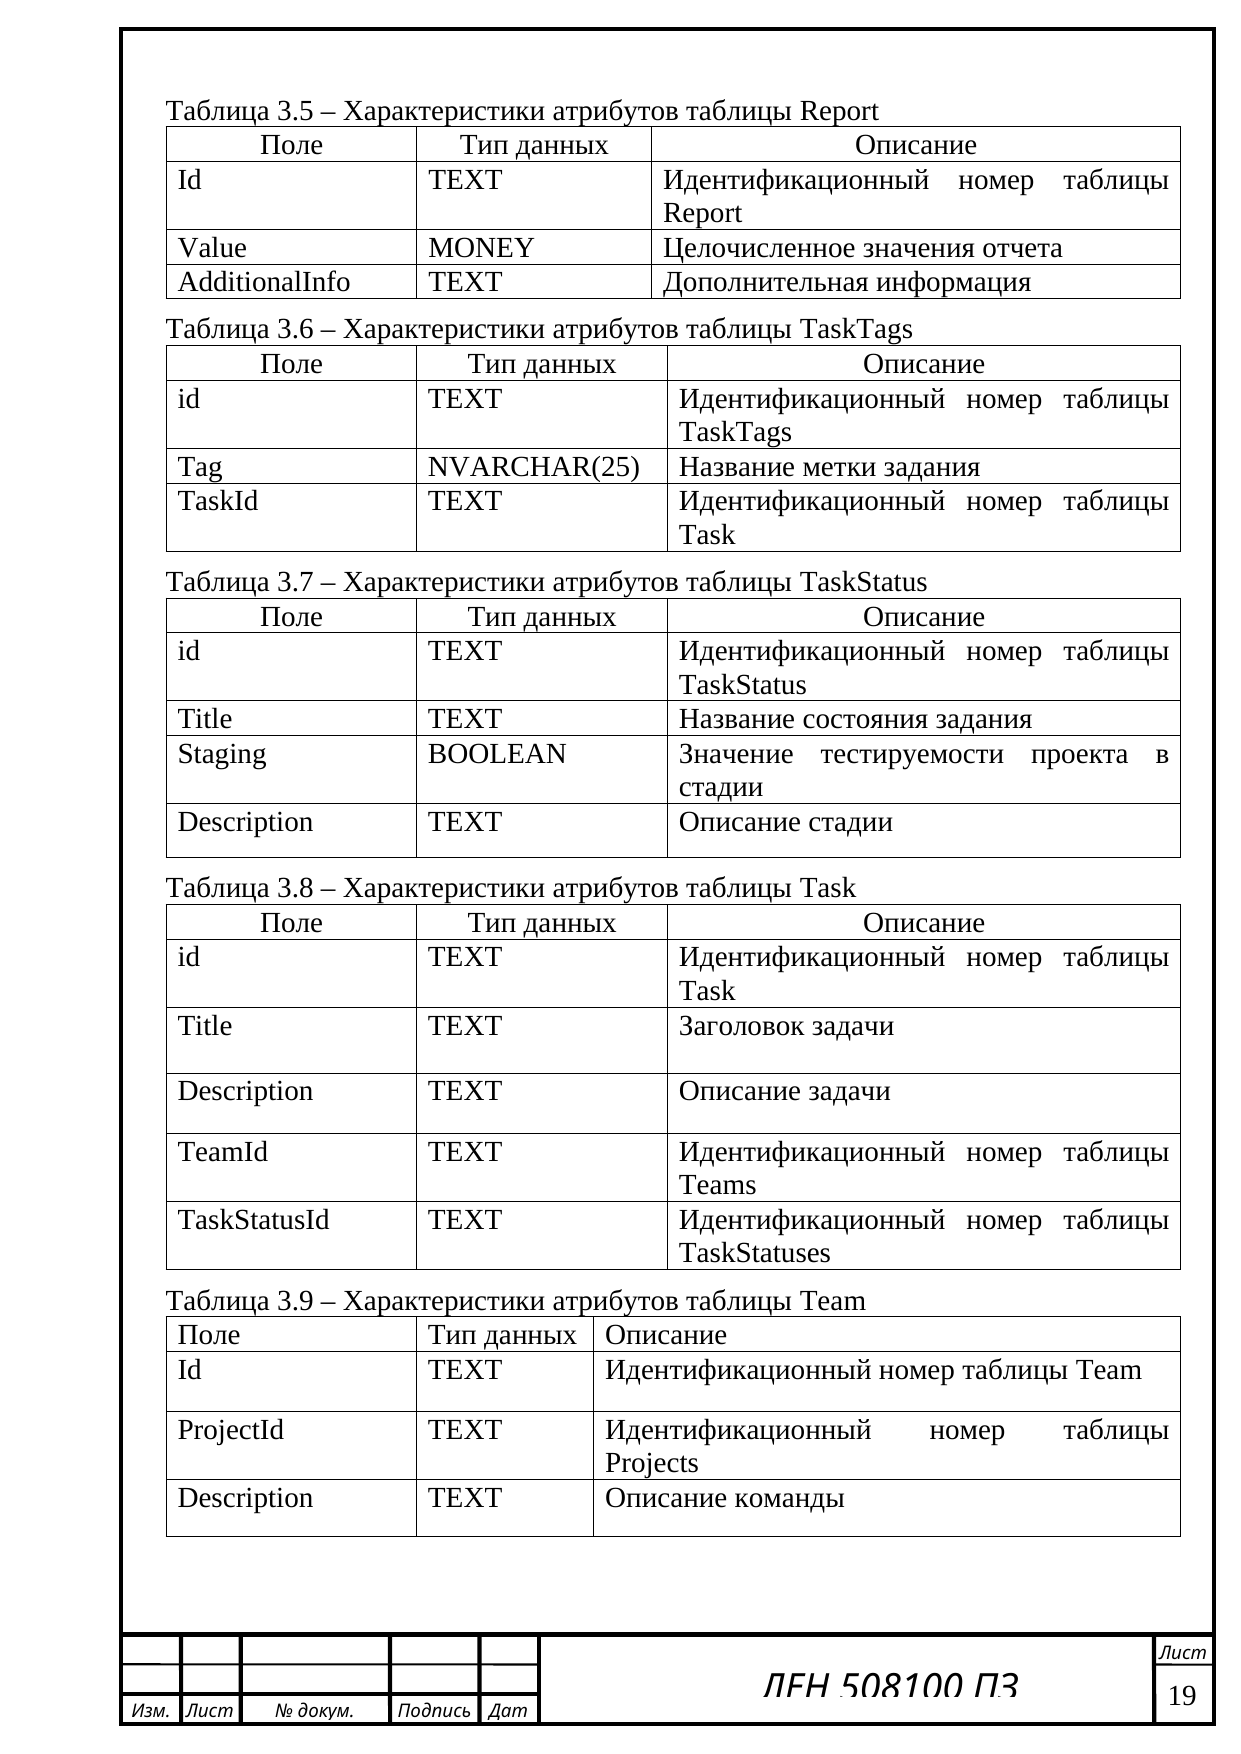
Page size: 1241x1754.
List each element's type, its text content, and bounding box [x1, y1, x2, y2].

table_header Тип данных [417, 905, 667, 938]
table_header Описание [668, 905, 1180, 938]
table_cell TEXT [417, 940, 667, 1007]
table_cell Title [167, 701, 416, 735]
table_cell Идентификационный номер таблицы Team [594, 1352, 1180, 1411]
table_cell Staging [167, 736, 416, 803]
table_cell Идентификационный номер таблицы Task [668, 940, 1180, 1007]
table_cell Идентификационный номер таблицы Task [668, 484, 1180, 551]
table_header Описание [668, 599, 1180, 632]
table_header Поле [167, 346, 416, 380]
table_cell Description [167, 1074, 416, 1133]
table_cell TaskId [167, 484, 416, 551]
table_header Тип данных [417, 127, 651, 161]
table_cell TEXT [417, 265, 651, 298]
table_cell Заголовок задачи [668, 1008, 1180, 1072]
table_cell Значение тестируемости проекта в стадии [668, 736, 1180, 803]
table_header Тип данных [417, 346, 667, 380]
text Таблица 3.6 – Характеристики атрибутов таблицы TaskTags [165, 312, 1181, 345]
table_cell TEXT [417, 1352, 593, 1411]
table_cell Tag [167, 449, 416, 482]
table_cell TEXT [417, 1202, 667, 1269]
table_cell id [167, 633, 416, 700]
table_cell Идентификационный номер таблицы Teams [668, 1134, 1180, 1201]
table_cell Description [167, 804, 416, 857]
table_cell Название состояния задания [668, 701, 1180, 735]
table_header Описание [668, 346, 1180, 380]
text Таблица 3.7 – Характеристики атрибутов таблицы TaskStatus [165, 564, 1181, 598]
table_cell MONEY [417, 230, 651, 263]
table_cell Идентификационный номер таблицы Report [652, 162, 1180, 229]
table_header Поле [167, 1317, 416, 1351]
text Таблица 3.9 – Характеристики атрибутов таблицы Team [165, 1283, 1181, 1316]
table_cell TeamId [167, 1134, 416, 1201]
table_header Поле [167, 599, 416, 632]
table_cell TEXT [417, 633, 667, 700]
table_cell Id [167, 1352, 416, 1411]
table_header Тип данных [417, 1317, 593, 1351]
table_cell Description [167, 1480, 416, 1536]
table_cell ProjectId [167, 1412, 416, 1479]
table_cell Идентификационный номер таблицы TaskStatus [668, 633, 1180, 700]
table_cell NVARCHAR(25) [417, 449, 667, 482]
table_cell Описание стадии [668, 804, 1180, 857]
table_cell Идентификационный номер таблицы TaskTags [668, 381, 1180, 448]
table_cell id [167, 940, 416, 1007]
table_header Поле [167, 905, 416, 938]
table_cell id [167, 381, 416, 448]
table_cell Целочисленное значения отчета [652, 230, 1180, 263]
table_cell Название метки задания [668, 449, 1180, 482]
table_cell AdditionalInfo [167, 265, 416, 298]
table_header Поле [167, 127, 416, 161]
table_cell TEXT [417, 1074, 667, 1133]
table_cell TEXT [417, 1480, 593, 1536]
table_cell Описание команды [594, 1480, 1180, 1536]
table_header Тип данных [417, 599, 667, 632]
table_cell TEXT [417, 381, 667, 448]
table_cell Id [167, 162, 416, 229]
table_cell Идентификационный номер таблицы TaskStatuses [668, 1202, 1180, 1269]
table_header Описание [594, 1317, 1180, 1351]
table_cell TEXT [417, 162, 651, 229]
table_header Описание [652, 127, 1180, 161]
table_cell TEXT [417, 701, 667, 735]
table_cell Дополнительная информация [652, 265, 1180, 298]
table_cell TEXT [417, 804, 667, 857]
table_cell TEXT [417, 484, 667, 551]
text Таблица 3.5 – Характеристики атрибутов таблицы Report [165, 93, 1181, 126]
table_cell Value [167, 230, 416, 263]
table_cell TaskStatusId [167, 1202, 416, 1269]
table_cell Описание задачи [668, 1074, 1180, 1133]
table_cell BOOLEAN [417, 736, 667, 803]
table_cell TEXT [417, 1412, 593, 1479]
table_cell Идентификационный номер таблицы Projects [594, 1412, 1180, 1479]
table_cell Title [167, 1008, 416, 1072]
text Таблица 3.8 – Характеристики атрибутов таблицы Task [165, 870, 1181, 904]
table_cell TEXT [417, 1008, 667, 1072]
table_cell TEXT [417, 1134, 667, 1201]
